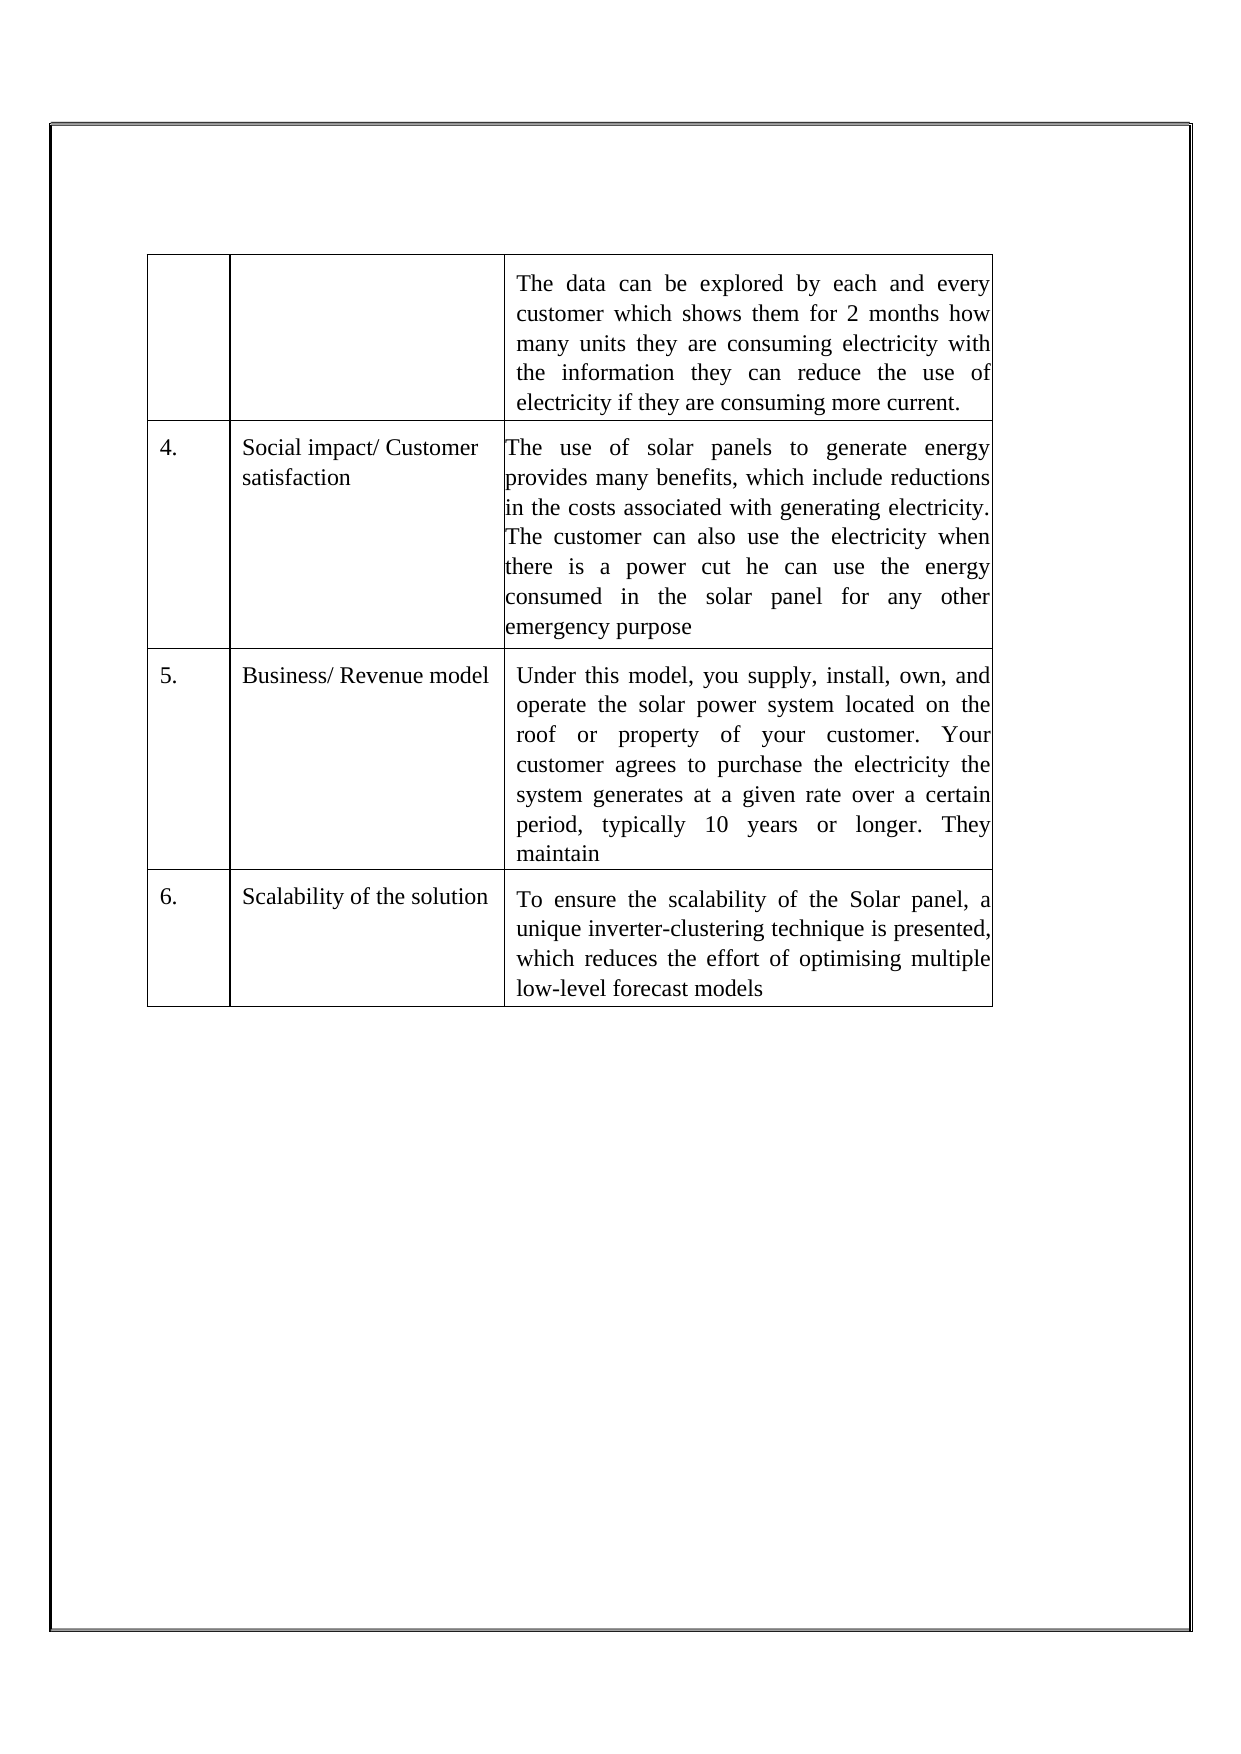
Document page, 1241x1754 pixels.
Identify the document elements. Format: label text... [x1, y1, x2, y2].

table_cell Under this model, you supply, install, own, and operate the solar power system located on the roof or property of your customer. Your customer agrees to purchase the electricity the system generates at a given rate over a certain period, typically 10 years or longer. They maintain [505, 649, 992, 869]
picture [50, 1628, 1190, 1632]
table_cell 6. [148, 870, 229, 1006]
table_cell Social impact/ Customer satisfaction [231, 421, 504, 648]
table_cell 4. [148, 421, 229, 648]
table_cell [231, 255, 504, 420]
picture [50, 121, 1190, 126]
table_cell [148, 255, 229, 420]
table_cell Scalability of the solution [231, 870, 504, 1006]
table_cell The data can be explored by each and every customer which shows them for 2 months how many units they are consuming electricity with the information they can reduce the use of electricity if they are consuming more current. [505, 255, 992, 420]
table_cell To ensure the scalability of the Solar panel, a unique inverter-clustering technique is presented, which reduces the effort of optimising multiple low-level forecast models [505, 870, 992, 1006]
table_cell The use of solar panels to generate energy provides many benefits, which include reductions in the costs associated with generating electricity. The customer can also use the electricity when there is a power cut he can use the energy consumed in the solar panel for any other emergency purpose [505, 421, 992, 648]
table_cell Business/ Revenue model [231, 649, 504, 869]
table_cell 5. [148, 649, 229, 869]
